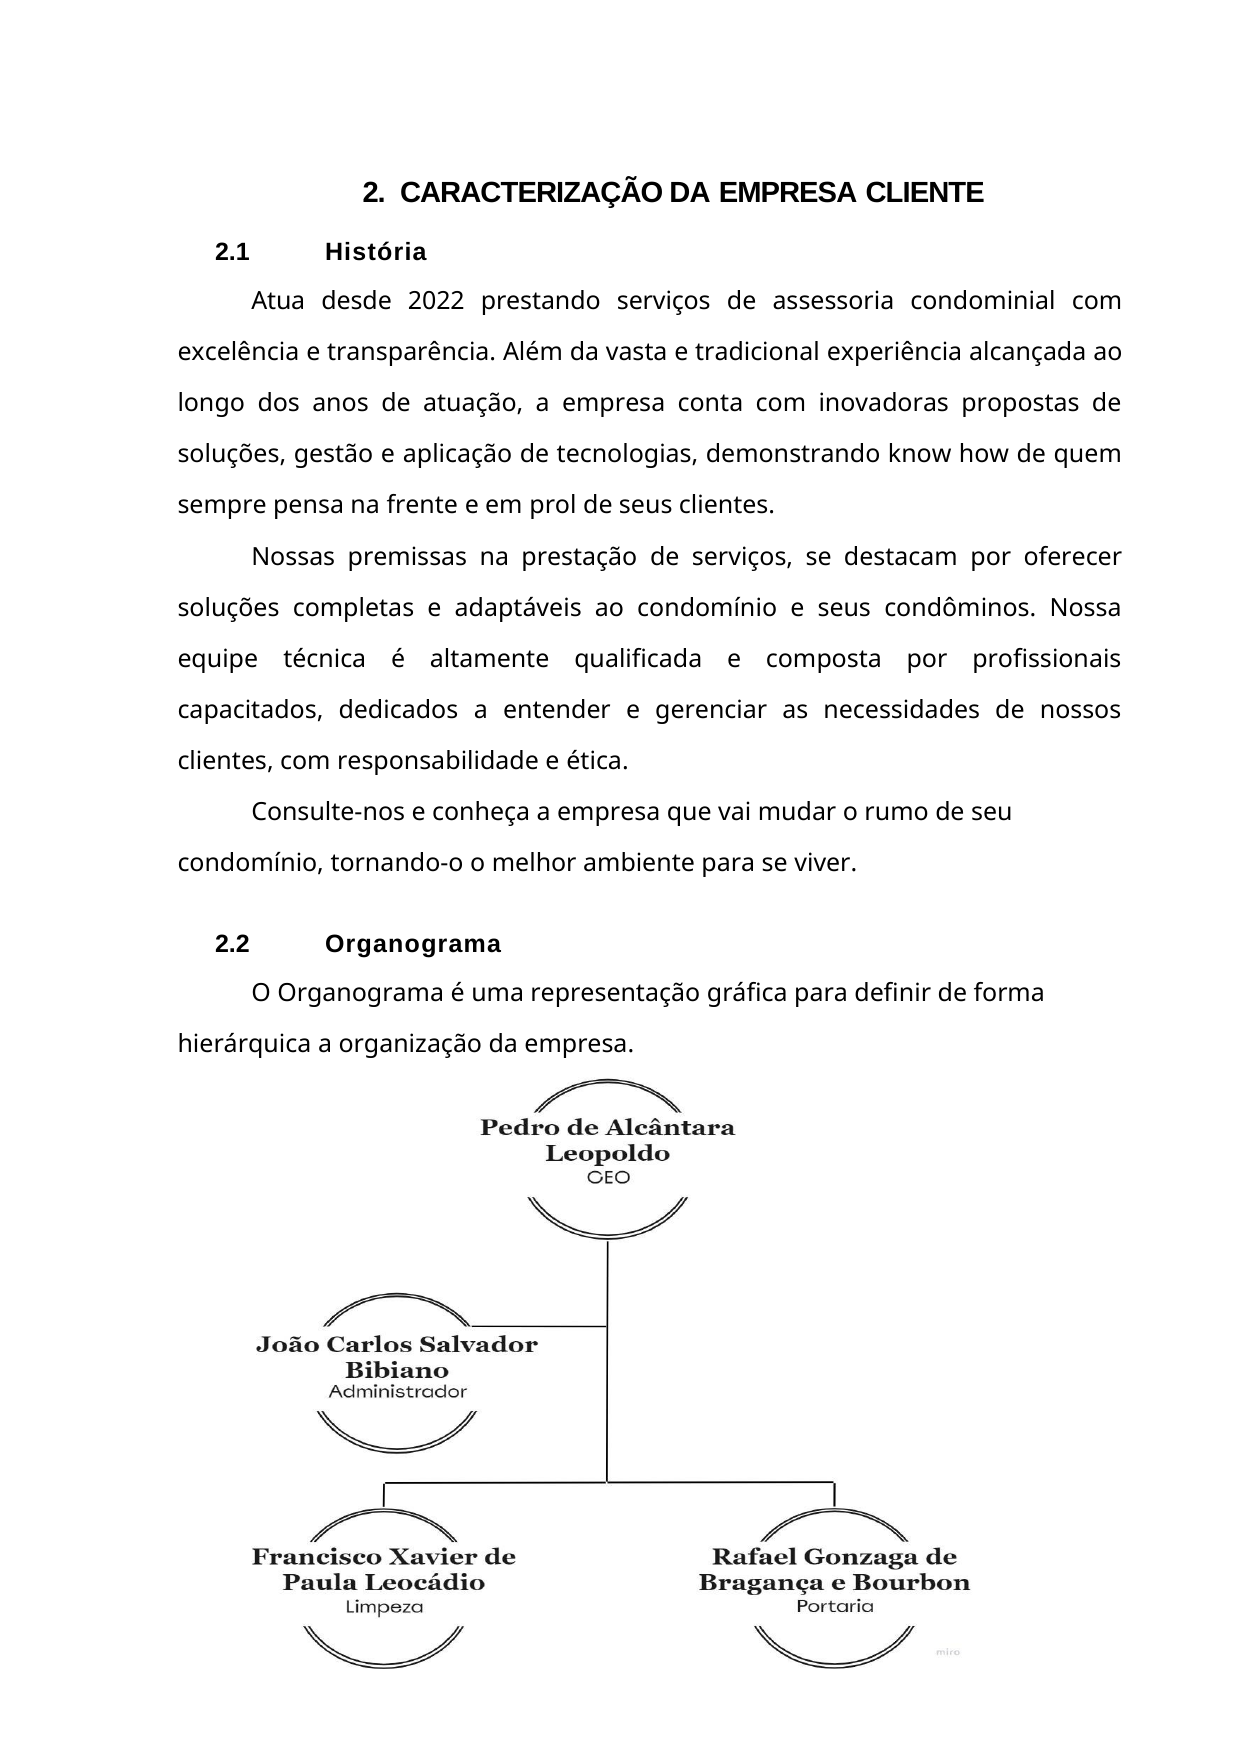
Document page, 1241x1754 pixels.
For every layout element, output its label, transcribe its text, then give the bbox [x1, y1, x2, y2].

subtitle Organograma [215, 929, 1219, 958]
subtitle CARACTERIZAÇÃO DA EMPRESA CLIENTE [362, 175, 1219, 208]
text Nossas premissas na prestação de serviços, se destacam por oferecer soluções completas e adaptáveis ao condomínio e seus condôminos. Nossa equipe técnica é altamente qualificada e composta por profissionais capacitados, dedicados a entender e gerenciar as necessidades de nossos clientes, com responsabilidade e ética. [177, 538, 1122, 776]
text O Organograma é uma representação gráfica para definir de forma hierárquica a organização da empresa. [177, 974, 1131, 1060]
subtitle História [215, 237, 1219, 266]
text Atua desde 2022 prestando serviços de assessoria condominial com excelência e transparência. Além da vasta e tradicional experiência alcançada ao longo dos anos de atuação, a empresa conta com inovadoras propostas de soluções, gestão e aplicação de tecnologias, demonstrando know how de quem sempre pensa na frente e em prol de seus clientes. [177, 283, 1122, 521]
picture [251, 1077, 973, 1669]
text Consulte-nos e conheça a empresa que vai mudar o rumo de seu condomínio, tornando-o o melhor ambiente para se viver. [177, 793, 1121, 878]
